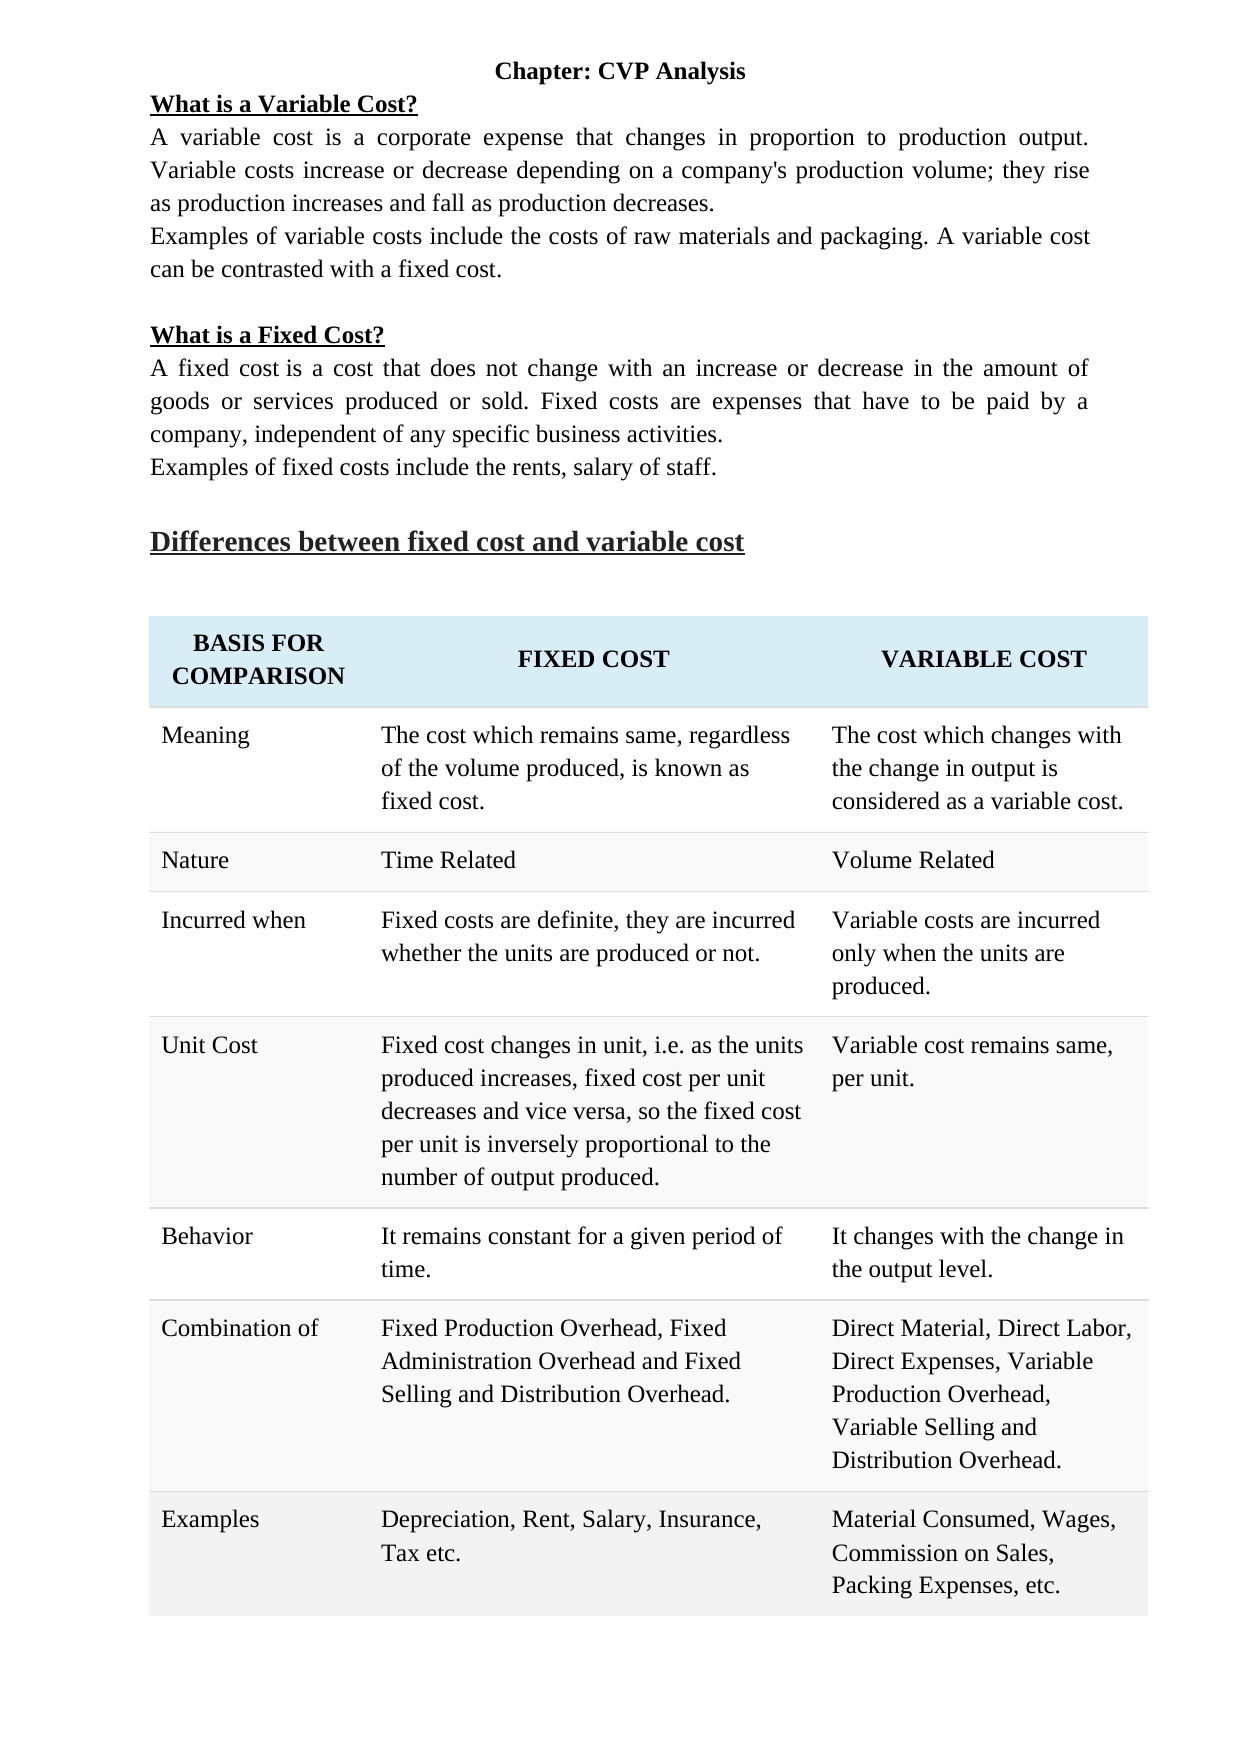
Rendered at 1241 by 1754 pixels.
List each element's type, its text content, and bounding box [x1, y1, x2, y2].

table_cell Meaning [149, 708, 368, 831]
table_cell Variable cost remains same, per unit. [819, 1017, 1148, 1207]
table_cell Nature [149, 833, 368, 891]
subtitle Differences between fixed cost and variable cost [150, 524, 1090, 558]
table_header VARIABLE COST [819, 616, 1148, 706]
table_cell Fixed Production Overhead, Fixed Administration Overhead and Fixed Selling and Distribution Overhead. [368, 1301, 819, 1491]
table_cell The cost which remains same, regardless of the volume produced, is known as fixed cost. [368, 708, 819, 831]
table_cell Examples [149, 1492, 368, 1616]
table_cell Volume Related [819, 833, 1148, 891]
table_cell Behavior [149, 1209, 368, 1299]
table_cell Direct Material, Direct Labor, Direct Expenses, Variable Production Overhead, Variable Selling and Distribution Overhead. [819, 1301, 1148, 1491]
table_cell Combination of [149, 1301, 368, 1491]
text A variable cost is a corporate expense that changes in proportion to production output. Variable costs increase or decrease depending on a company's production volume; they rise as production increases and fall as production decreases. [150, 122, 1090, 217]
table_header BASIS FOR COMPARISON [149, 616, 368, 706]
table_cell Incurred when [149, 892, 368, 1016]
table_cell Fixed cost changes in unit, i.e. as the units produced increases, fixed cost per unit decreases and vice versa, so the fixed cost per unit is inversely proportional to the number of output produced. [368, 1017, 819, 1207]
table_cell Unit Cost [149, 1017, 368, 1207]
text Examples of variable costs include the costs of raw materials and packaging. A variable cost can be contrasted with a fixed cost. [150, 221, 1090, 283]
text A fixed cost is a cost that does not change with an increase or decrease in the amount of goods or services produced or sold. Fixed costs are expenses that have to be paid by a company, independent of any specific business activities. [150, 353, 1090, 448]
table_cell It changes with the change in the output level. [819, 1209, 1148, 1299]
table_cell The cost which changes with the change in output is considered as a variable cost. [819, 708, 1148, 831]
table_cell Fixed costs are definite, they are incurred whether the units are produced or not. [368, 892, 819, 1016]
subtitle What is a Fixed Cost? [150, 320, 1090, 349]
table_cell It remains constant for a given period of time. [368, 1209, 819, 1299]
table_header FIXED COST [368, 616, 819, 706]
text Chapter: CVP Analysis [150, 56, 1090, 85]
table_cell Material Consumed, Wages, Commission on Sales, Packing Expenses, etc. [819, 1492, 1148, 1616]
table_cell Variable costs are incurred only when the units are produced. [819, 892, 1148, 1016]
table_cell Depreciation, Rent, Salary, Insurance, Tax etc. [368, 1492, 819, 1616]
table_cell Time Related [368, 833, 819, 891]
text What is a Variable Cost? [150, 89, 1090, 118]
text Examples of fixed costs include the rents, salary of staff. [150, 452, 1090, 481]
